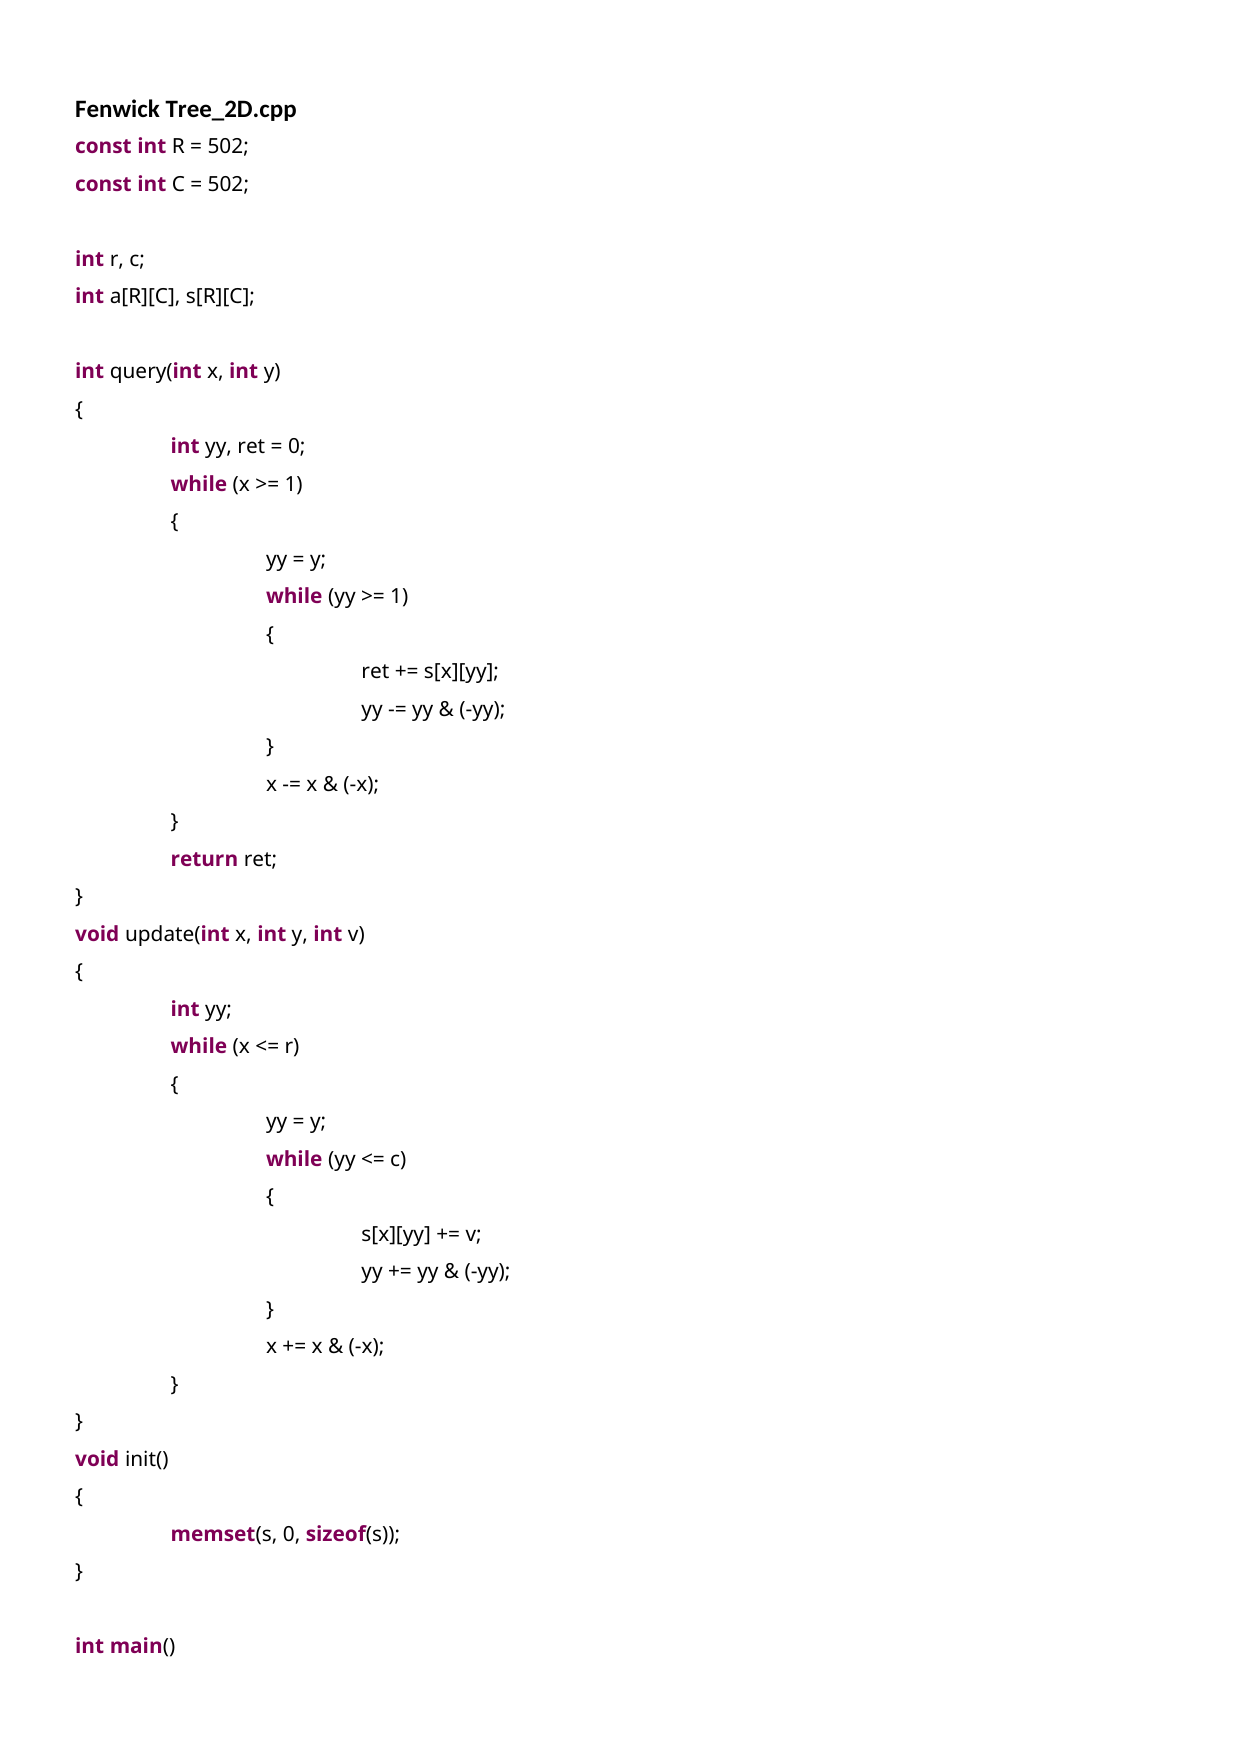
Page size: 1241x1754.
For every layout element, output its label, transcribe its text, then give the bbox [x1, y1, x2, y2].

text } [75, 1289, 1165, 1327]
text } [75, 1552, 1165, 1589]
text } [75, 802, 1165, 839]
text { [75, 1477, 1165, 1514]
text void update(int x, int y, int v) [75, 914, 1165, 952]
text } [75, 727, 1165, 764]
text int a[R][C], s[R][C]; [75, 277, 1165, 314]
text yy = y; [75, 1102, 1165, 1139]
text x += x & (-x); [75, 1327, 1165, 1364]
text { [75, 389, 1165, 427]
text const int C = 502; [75, 164, 1165, 202]
text int yy; [75, 989, 1165, 1027]
text { [75, 502, 1165, 539]
text int query(int x, int y) [75, 352, 1165, 389]
text memset(s, 0, sizeof(s)); [75, 1514, 1165, 1552]
text x -= x & (-x); [75, 764, 1165, 802]
text while (x >= 1) [75, 464, 1165, 502]
text while (yy >= 1) [75, 577, 1165, 614]
text return ret; [75, 839, 1165, 877]
text } [75, 1364, 1165, 1402]
text } [75, 877, 1165, 914]
text yy = y; [75, 539, 1165, 577]
text int main() [75, 1627, 1165, 1664]
text s[x][yy] += v; [75, 1214, 1165, 1252]
text Fenwick Tree_2D.cpp [75, 89, 1165, 127]
text while (x <= r) [75, 1027, 1165, 1064]
text } [75, 1402, 1165, 1439]
text yy += yy & (-yy); [75, 1252, 1165, 1289]
text int yy, ret = 0; [75, 427, 1165, 464]
text { [75, 614, 1165, 652]
text while (yy <= c) [75, 1139, 1165, 1177]
text const int R = 502; [75, 127, 1165, 164]
text { [75, 1064, 1165, 1102]
text int r, c; [75, 239, 1165, 277]
text yy -= yy & (-yy); [75, 689, 1165, 727]
text void init() [75, 1439, 1165, 1477]
text { [75, 1177, 1165, 1214]
text ret += s[x][yy]; [75, 652, 1165, 689]
text { [75, 952, 1165, 989]
